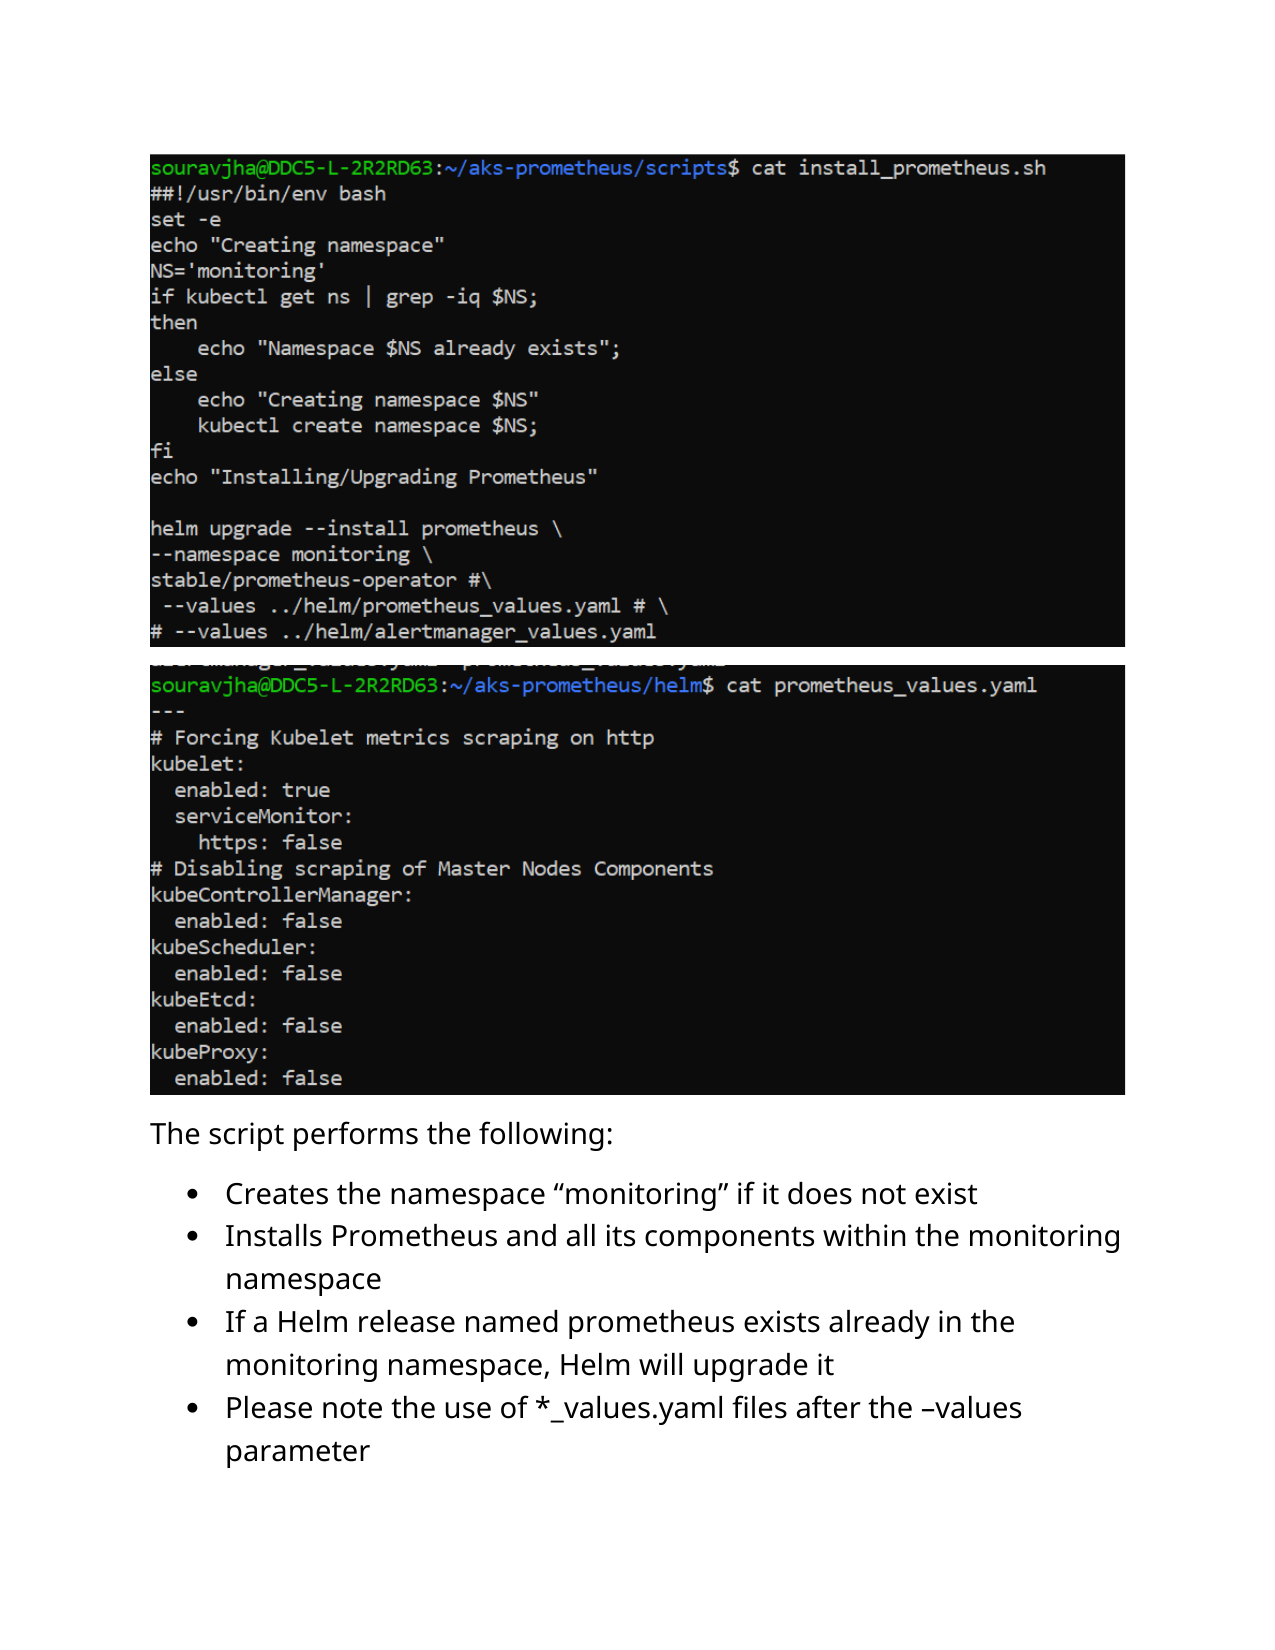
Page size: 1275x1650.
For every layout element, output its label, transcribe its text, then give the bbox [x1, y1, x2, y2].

list If a Helm release named prometheus exists already in the monitoring namespace, Helm will upgrade it [187, 1301, 1125, 1384]
text The script performs the following: [150, 1113, 1125, 1153]
picture [150, 150, 1125, 647]
list Creates the namespace “monitoring” if it does not exist [187, 1173, 1125, 1213]
list Please note the use of *_values.yaml files after the –values parameter [187, 1387, 1125, 1469]
list Installs Prometheus and all its components within the monitoring namespace [187, 1216, 1125, 1298]
picture [150, 665, 1125, 1095]
